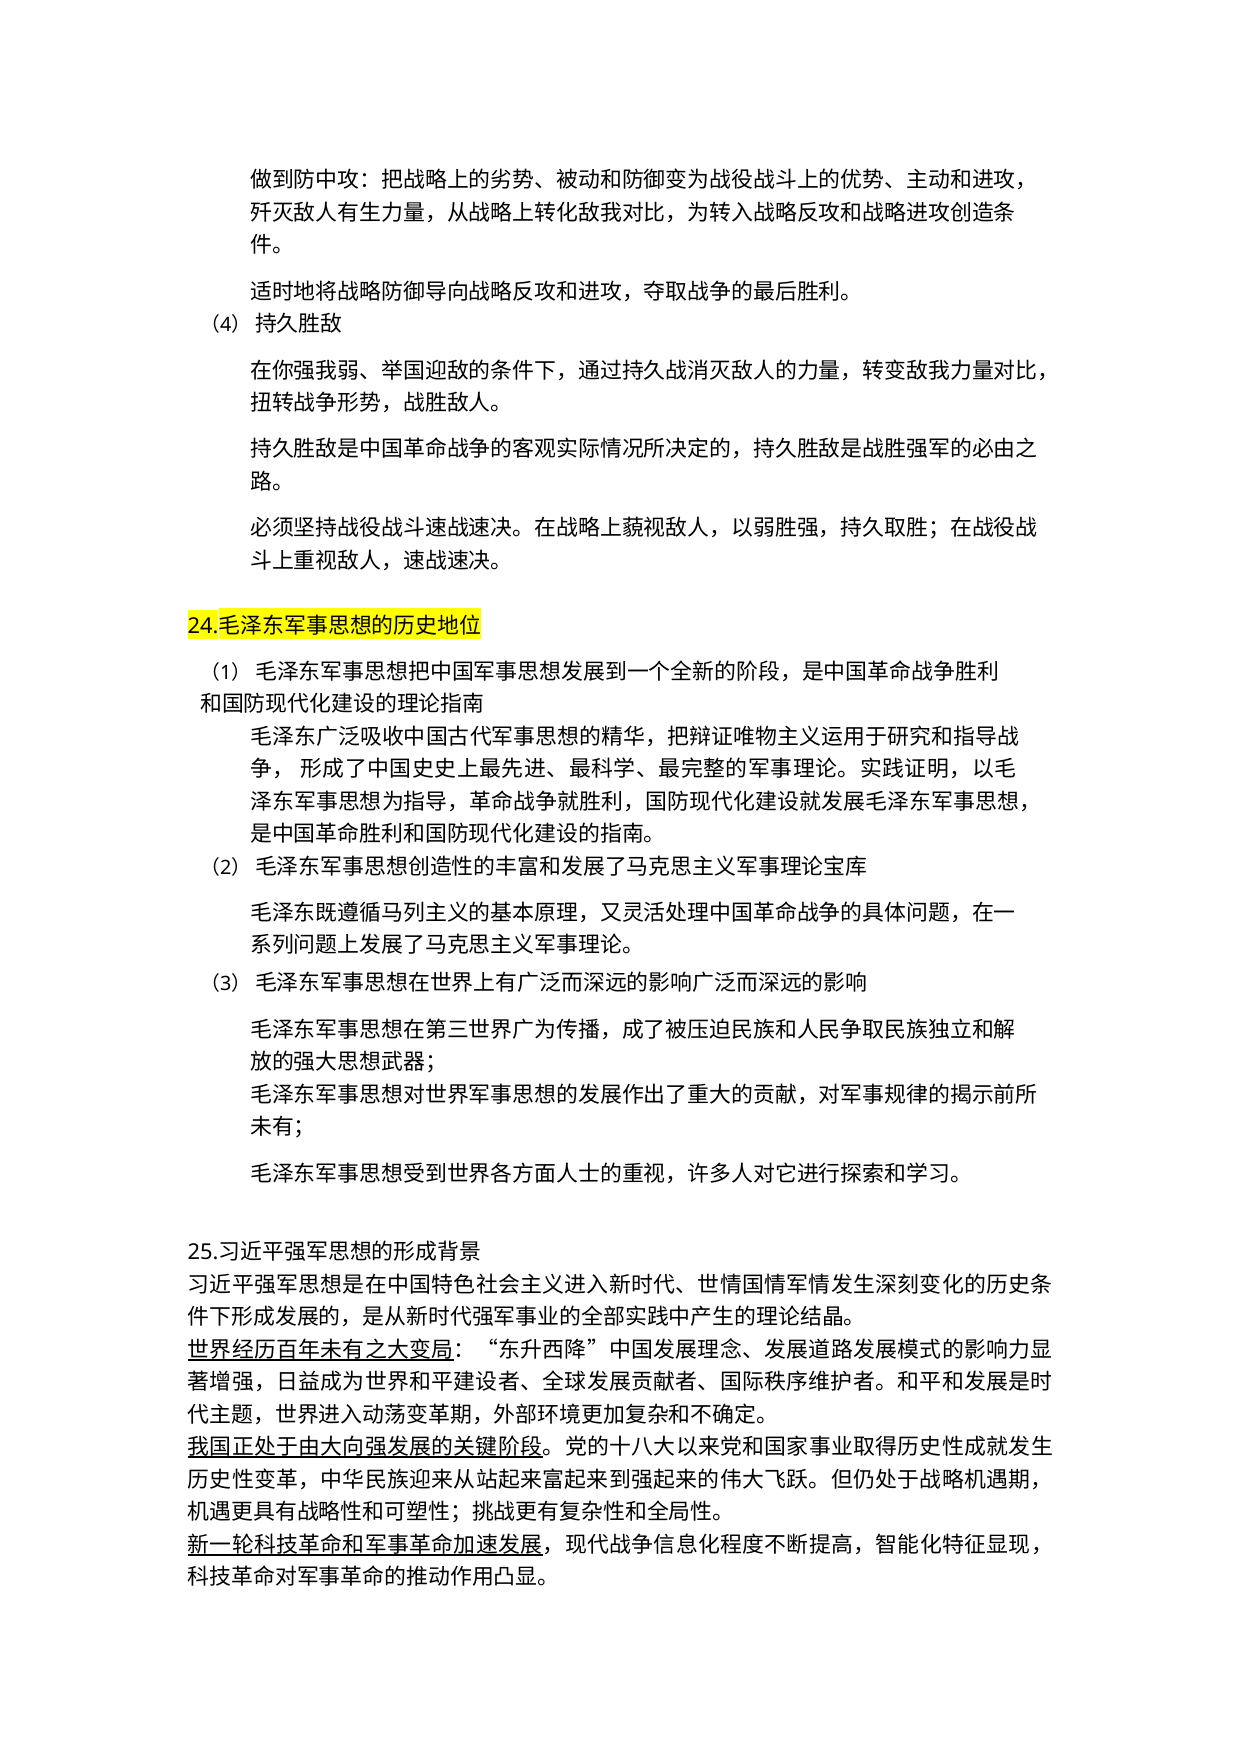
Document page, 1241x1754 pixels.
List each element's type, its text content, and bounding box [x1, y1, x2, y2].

text 在你强我弱、举国迎敌的条件下，通过持久战消灭敌人的力量，转变敌我力量对比，扭转战争形势，战胜敌人。 [250, 352, 1053, 417]
text 适时地将战略防御导向战略反攻和进攻，夺取战争的最后胜利。 [250, 273, 1020, 306]
text 持久胜敌是中国革命战争的客观实际情况所决定的，持久胜敌是战胜强军的必由之路。 [250, 431, 1053, 496]
text 毛泽东军事思想在第三世界广为传播，成了被压迫民族和人民争取民族独立和解放的强大思想武器； [250, 1011, 1019, 1076]
text 毛泽东军事思想受到世界各方面人士的重视，许多人对它进行探索和学习。 [250, 1155, 1053, 1188]
text 新一轮科技革命和军事革命加速发展，现代战争信息化程度不断提高，智能化特征显现，科技革命对军事革命的推动作用凸显。 [187, 1526, 1053, 1591]
text 25.习近平强军思想的形成背景 [187, 1234, 1053, 1266]
text 必须坚持战役战斗速战速决。在战略上藐视敌人，以弱胜强，持久取胜；在战役战斗上重视敌人，速战速决。 [250, 510, 1053, 575]
text 世界经历百年未有之大变局：“东升西降”中国发展理念、发展道路发展模式的影响力显著增强，日益成为世界和平建设者、全球发展贡献者、国际秩序维护者。和平和发展是时代主题，世界进入动荡变革期，外部环境更加复杂和不确定。 [187, 1331, 1053, 1429]
list 毛泽东军事思想创造性的丰富和发展了马克思主义军事理论宝库 [200, 848, 1053, 881]
list 毛泽东军事思想把中国军事思想发展到一个全新的阶段，是中国革命战争胜利和国防现代化建设的理论指南 [200, 653, 1019, 718]
text 24.毛泽东军事思想的历史地位 [187, 607, 1053, 640]
text 毛泽东广泛吸收中国古代军事思想的精华，把辩证唯物主义运用于研究和指导战争， 形成了中国史史上最先进、最科学、最完整的军事理论。实践证明，以毛泽东军事思想为指导，革命战争就胜利，国防现代化建设就发展毛泽东军事思想，是中国革命胜利和国防现代化建设的指南。 [250, 718, 1019, 848]
list 毛泽东军事思想在世界上有广泛而深远的影响广泛而深远的影响 [200, 965, 1053, 997]
text 做到防中攻：把战略上的劣势、被动和防御变为战役战斗上的优势、主动和进攻，歼灭敌人有生力量，从战略上转化敌我对比，为转入战略反攻和战略进攻创造条件。 [250, 162, 1020, 259]
text 习近平强军思想是在中国特色社会主义进入新时代、世情国情军情发生深刻变化的历史条件下形成发展的，是从新时代强军事业的全部实践中产生的理论结晶。 [187, 1266, 1053, 1331]
text 毛泽东军事思想对世界军事思想的发展作出了重大的贡献，对军事规律的揭示前所未有； [250, 1076, 1053, 1141]
text 毛泽东既遵循马列主义的基本原理，又灵活处理中国革命战争的具体问题，在一系列问题上发展了马克思主义军事理论。 [250, 894, 1019, 959]
list 持久胜敌 [200, 306, 1053, 338]
text 我国正处于由大向强发展的关键阶段。党的十八大以来党和国家事业取得历史性成就发生历史性变革，中华民族迎来从站起来富起来到强起来的伟大飞跃。但仍处于战略机遇期，机遇更具有战略性和可塑性；挑战更有复杂性和全局性。 [187, 1429, 1053, 1526]
